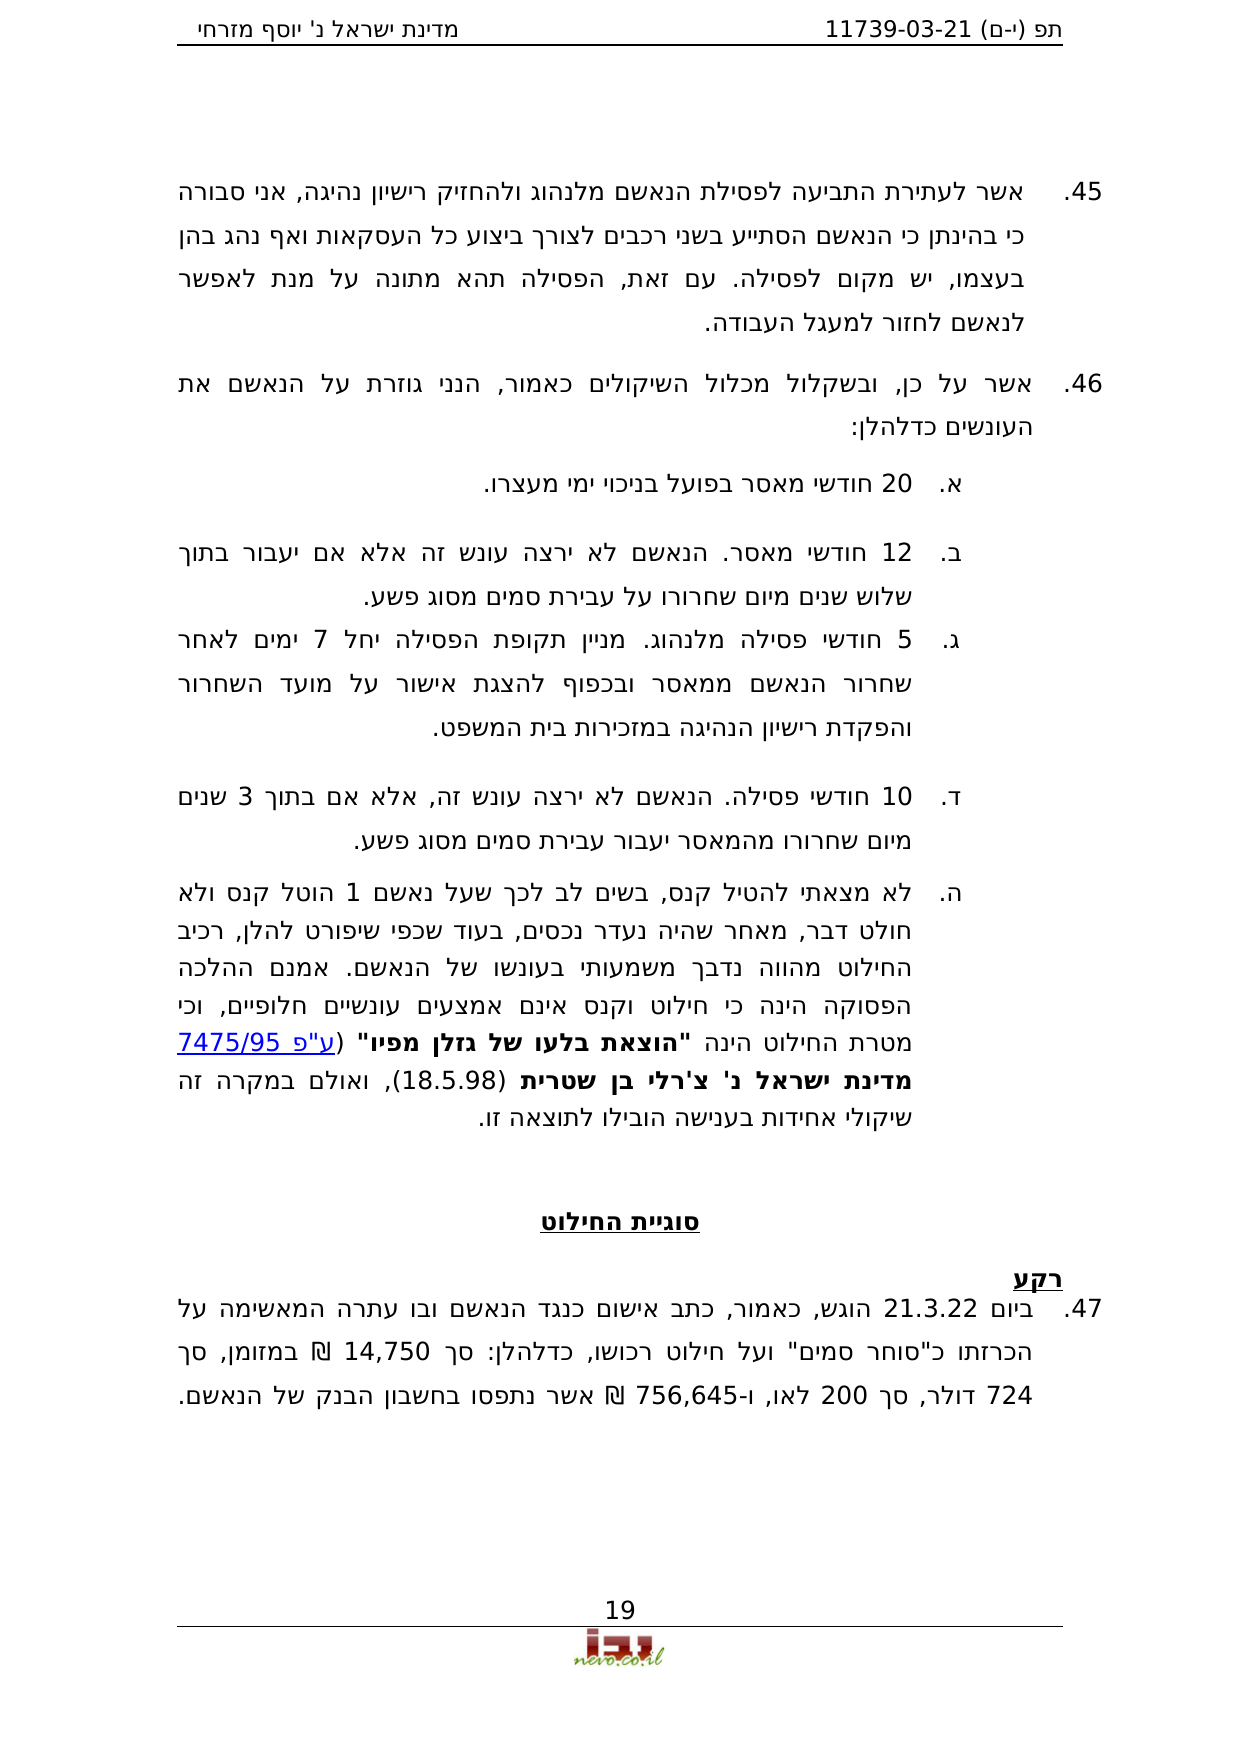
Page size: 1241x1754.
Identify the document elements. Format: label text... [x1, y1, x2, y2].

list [177, 1294, 1063, 1411]
list 20 חודשי מאסר בפועל בניכוי ימי מעצרו. [177, 469, 951, 498]
list אשר לעתירת התביעה לפסילת הנאשם מלנהוג ולהחזיק רישיון נהיגה, אני סבורה כי בהינתן כי הנאשם הסתייע בשני רכבים לצורך ביצוע כל העסקאות ואף נהג בהן בעצמו, יש מקום לפסילה. עם זאת, הפסילה תהא מתונה על מנת לאפשר לנאשם לחזור למעגל העבודה. [177, 177, 1063, 338]
list 12 חודשי מאסר. הנאשם לא ירצה עונש זה אלא אם יעבור בתוך שלוש שנים מיום שחרורו על עבירת סמים מסוג פשע. [177, 538, 951, 611]
text רקע [177, 1265, 1063, 1294]
list אשר על כן, ובשקלול מכלול השיקולים כאמור, הנני גוזרת על הנאשם את העונשים כדלהלן: [177, 369, 1063, 442]
picture [574, 1628, 666, 1667]
list 5 חודשי פסילה מלנהוג. מניין תקופת הפסילה יחל 7 ימים לאחר שחרור הנאשם ממאסר ובכפוף להצגת אישור על מועד השחרור והפקדת רישיון הנהיגה במזכירות בית המשפט. [177, 626, 951, 742]
list לא מצאתי להטיל קנס, בשים לב לכך שעל נאשם 1 הוטל קנס ולא חולט דבר, מאחר שהיה נעדר נכסים, בעוד שכפי שיפורט להלן, רכיב החילוט מהווה נדבך משמעותי בעונשו של הנאשם. אמנם ההלכה הפסוקה הינה כי חילוט וקנס אינם אמצעים עונשיים חלופיים, וכי מטרת החילוט הינה "הוצאת בלעו של גזלן מפיו" (ע"פ 7475/95 מדינת ישראל נ' צ'רלי בן שטרית (18.5.98), ואולם במקרה זה שיקולי אחידות בענישה הובילו לתוצאה זו. [177, 870, 951, 1133]
list 10 חודשי פסילה. הנאשם לא ירצה עונש זה, אלא אם בתוך 3 שנים מיום שחרורו מהמאסר יעבור עבירת סמים מסוג פשע. [177, 783, 951, 856]
text סוגיית החילוט [177, 1207, 1063, 1236]
